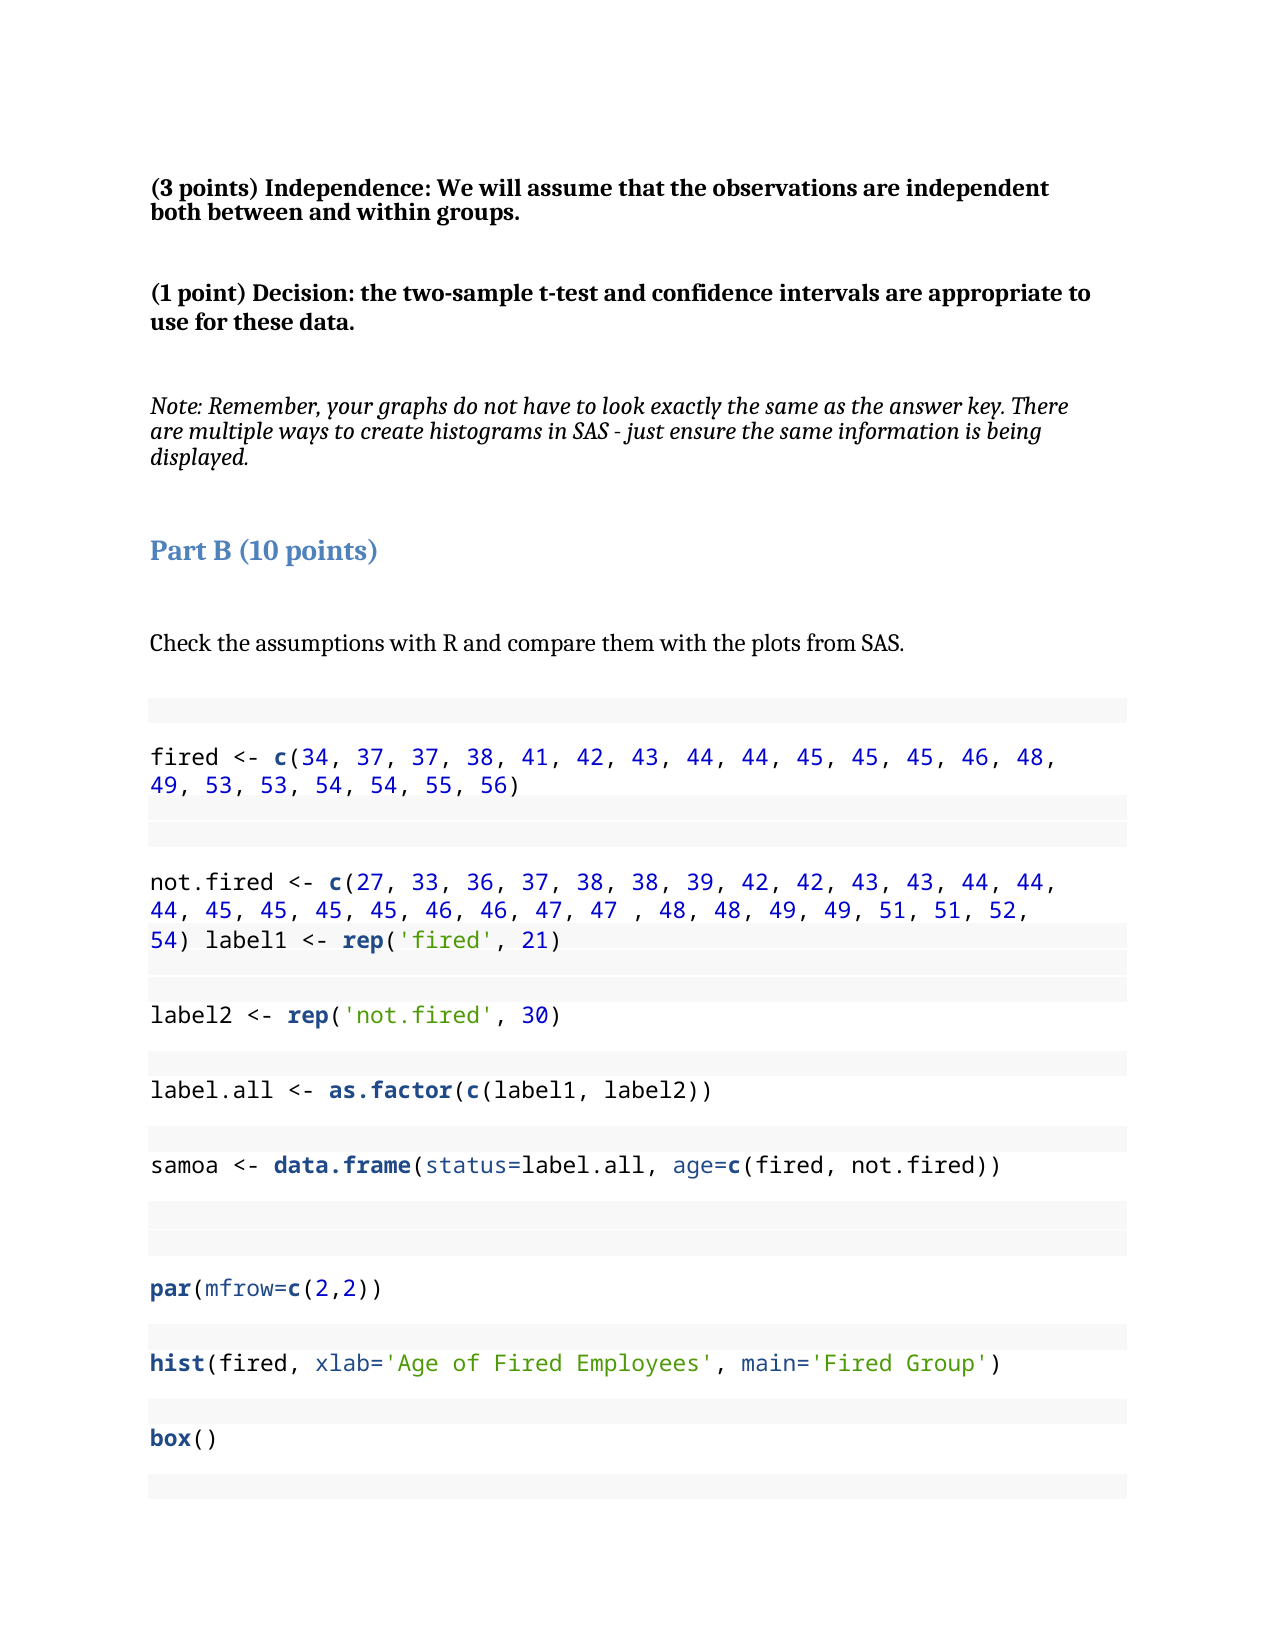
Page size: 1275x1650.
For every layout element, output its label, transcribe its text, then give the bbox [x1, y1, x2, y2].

text samoa <- data.frame(status=label.all, age=c(fired, not.fired)) [150, 1148, 1125, 1179]
text not.fired <- c(27, 33, 36, 37, 38, 38, 39, 42, 42, 43, 43, 44, 44, 44, 45, 45, 45, 45, 46, 46, 47, 47 , 48, 48, 49, 49, 51, 51, 52, 54) label1 <- rep('fired', 21) [150, 867, 1083, 955]
text label.all <- as.factor(c(label1, label2)) [150, 1073, 1125, 1105]
text fired <- c(34, 37, 37, 38, 41, 42, 43, 44, 44, 45, 45, 45, 46, 48, 49, 53, 53, 54, 54, 55, 56) [150, 742, 1083, 800]
text hist(fired, xlab='Age of Fired Employees', main='Fired Group') [150, 1346, 1125, 1378]
text Part B (10 points) [150, 534, 1125, 568]
text label2 <- rep('not.fired', 30) [150, 998, 1125, 1030]
text (3 points) Independence: We will assume that the observations are independent both between and within groups. [150, 175, 1069, 227]
text Check the assumptions with R and compare them with the plots from SAS. [150, 628, 1125, 657]
text par(mfrow=c(2,2)) [150, 1271, 1125, 1303]
text (1 point) Decision: the two-sample t-test and confidence intervals are appropriate to use for these data. [150, 279, 1125, 337]
text Note: Remember, your graphs do not have to look exactly the same as the answer key. There are multiple ways to create histograms in SAS - just ensure the same information is being displayed. [150, 394, 1106, 471]
text box() [150, 1421, 1125, 1453]
